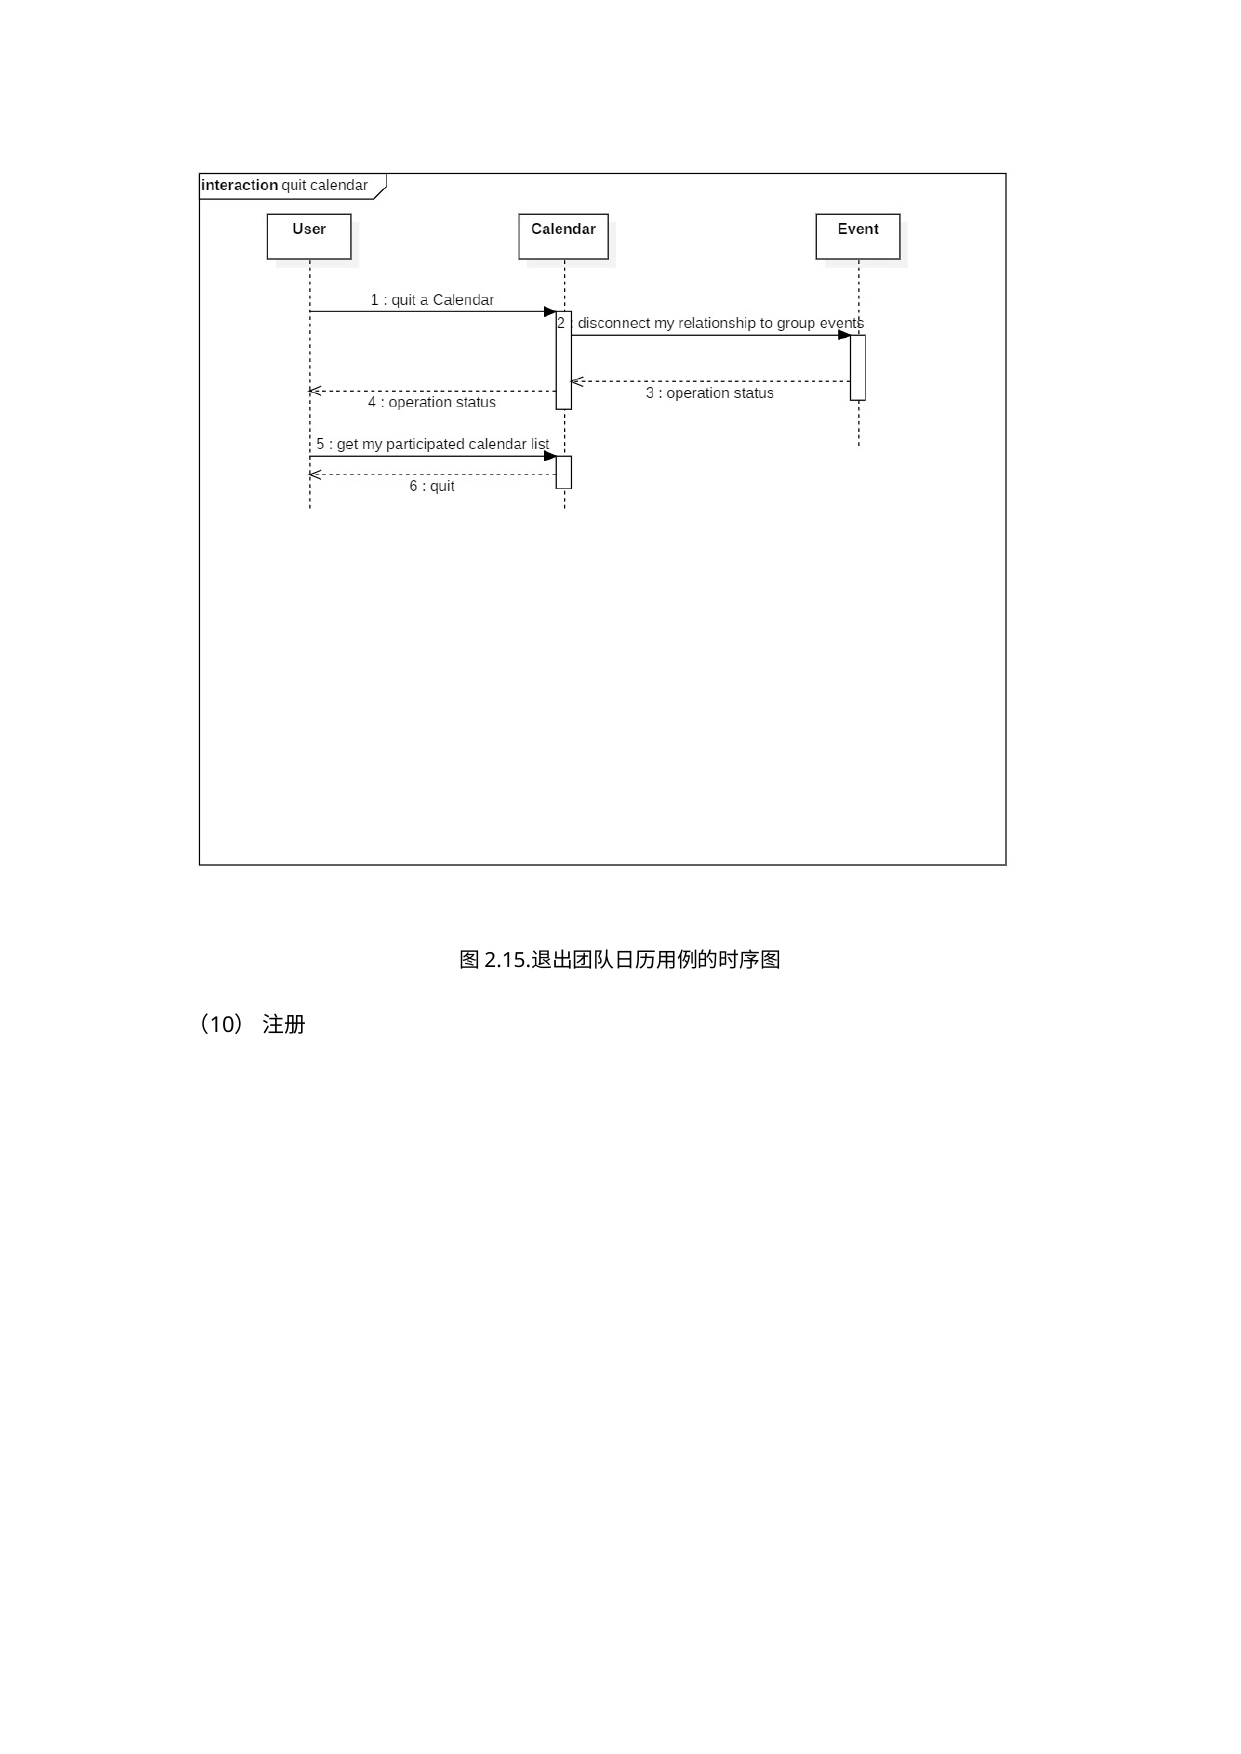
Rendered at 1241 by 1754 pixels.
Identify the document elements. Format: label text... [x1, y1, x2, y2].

picture [187, 162, 1052, 911]
text 图2.15.退出团队日历用例的时序图 [187, 942, 1053, 974]
list 注册 [187, 1007, 1053, 1039]
